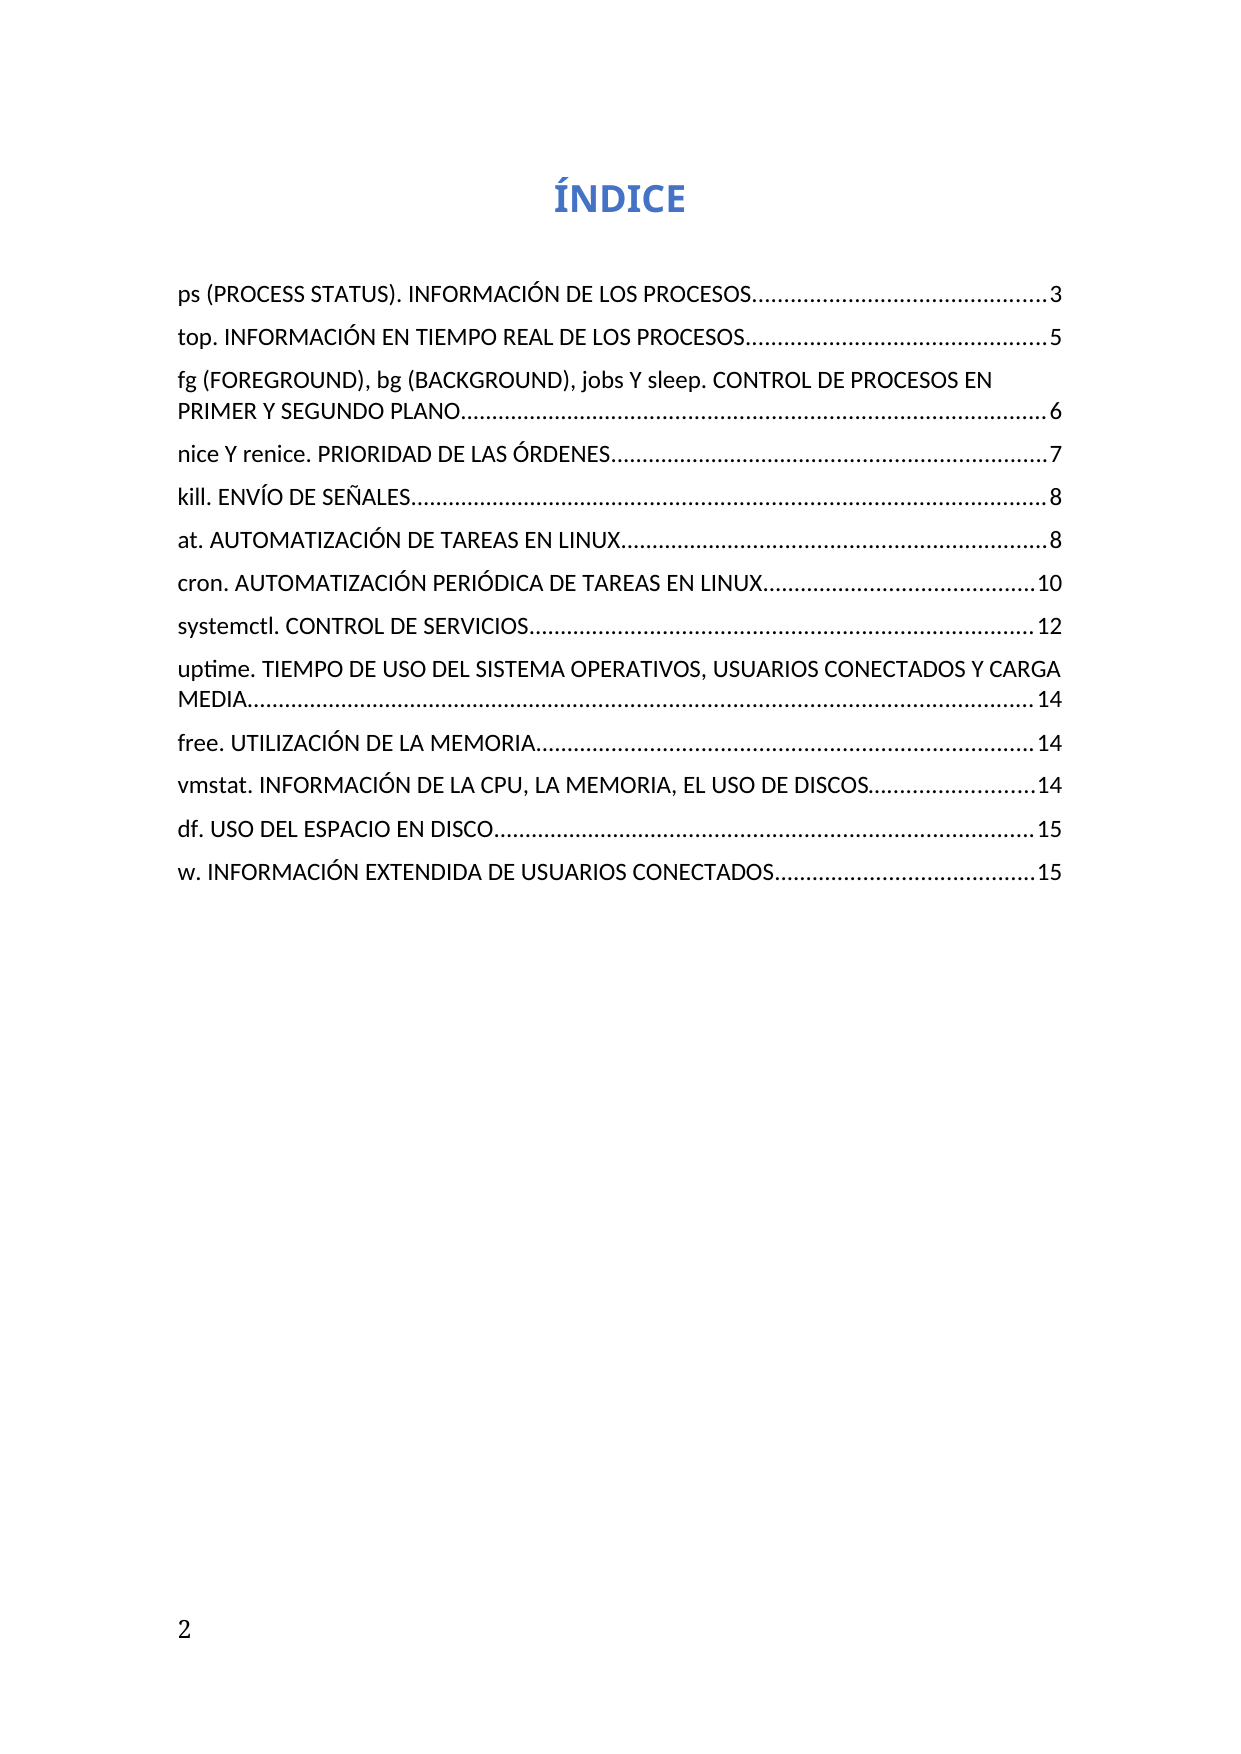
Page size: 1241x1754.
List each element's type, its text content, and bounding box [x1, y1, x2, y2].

text nice Y renice. PRIORIDAD DE LAS ÓRDENES 7 [177, 438, 1063, 468]
text df. USO DEL ESPACIO EN DISCO 15 [493, 813, 1063, 843]
text fg (FOREGROUND), bg (BACKGROUND), jobs Y sleep. CONTROL DE PROCESOS EN PRIMER Y SEGUNDO PLANO 6 [177, 364, 1063, 426]
text free. UTILIZACIÓN DE LA MEMORIA 14 [536, 727, 1063, 757]
text systemctl. CONTROL DE SERVICIOS 12 [177, 610, 1063, 641]
text uptime. TIEMPO DE USO DEL SISTEMA OPERATIVOS, USUARIOS CONECTADOS Y CARGA MEDIA 14 [177, 653, 1063, 714]
text at. AUTOMATIZACIÓN DE TAREAS EN LINUX 8 [177, 524, 1063, 554]
text top. INFORMACIÓN EN TIEMPO REAL DE LOS PROCESOS 5 [177, 321, 1063, 352]
subtitle ÍNDICE [177, 173, 1063, 224]
text kill. ENVÍO DE SEÑALES 8 [177, 481, 1063, 512]
text cron. AUTOMATIZACIÓN PERIÓDICA DE TAREAS EN LINUX 10 [177, 567, 1063, 598]
text vmstat. INFORMACIÓN DE LA CPU, LA MEMORIA, EL USO DE DISCOS… 14 [886, 770, 1063, 800]
text w. INFORMACIÓN EXTENDIDA DE USUARIOS CONECTADOS 15 [774, 856, 1063, 886]
text ps (PROCESS STATUS). INFORMACIÓN DE LOS PROCESOS 3 [177, 278, 1063, 309]
